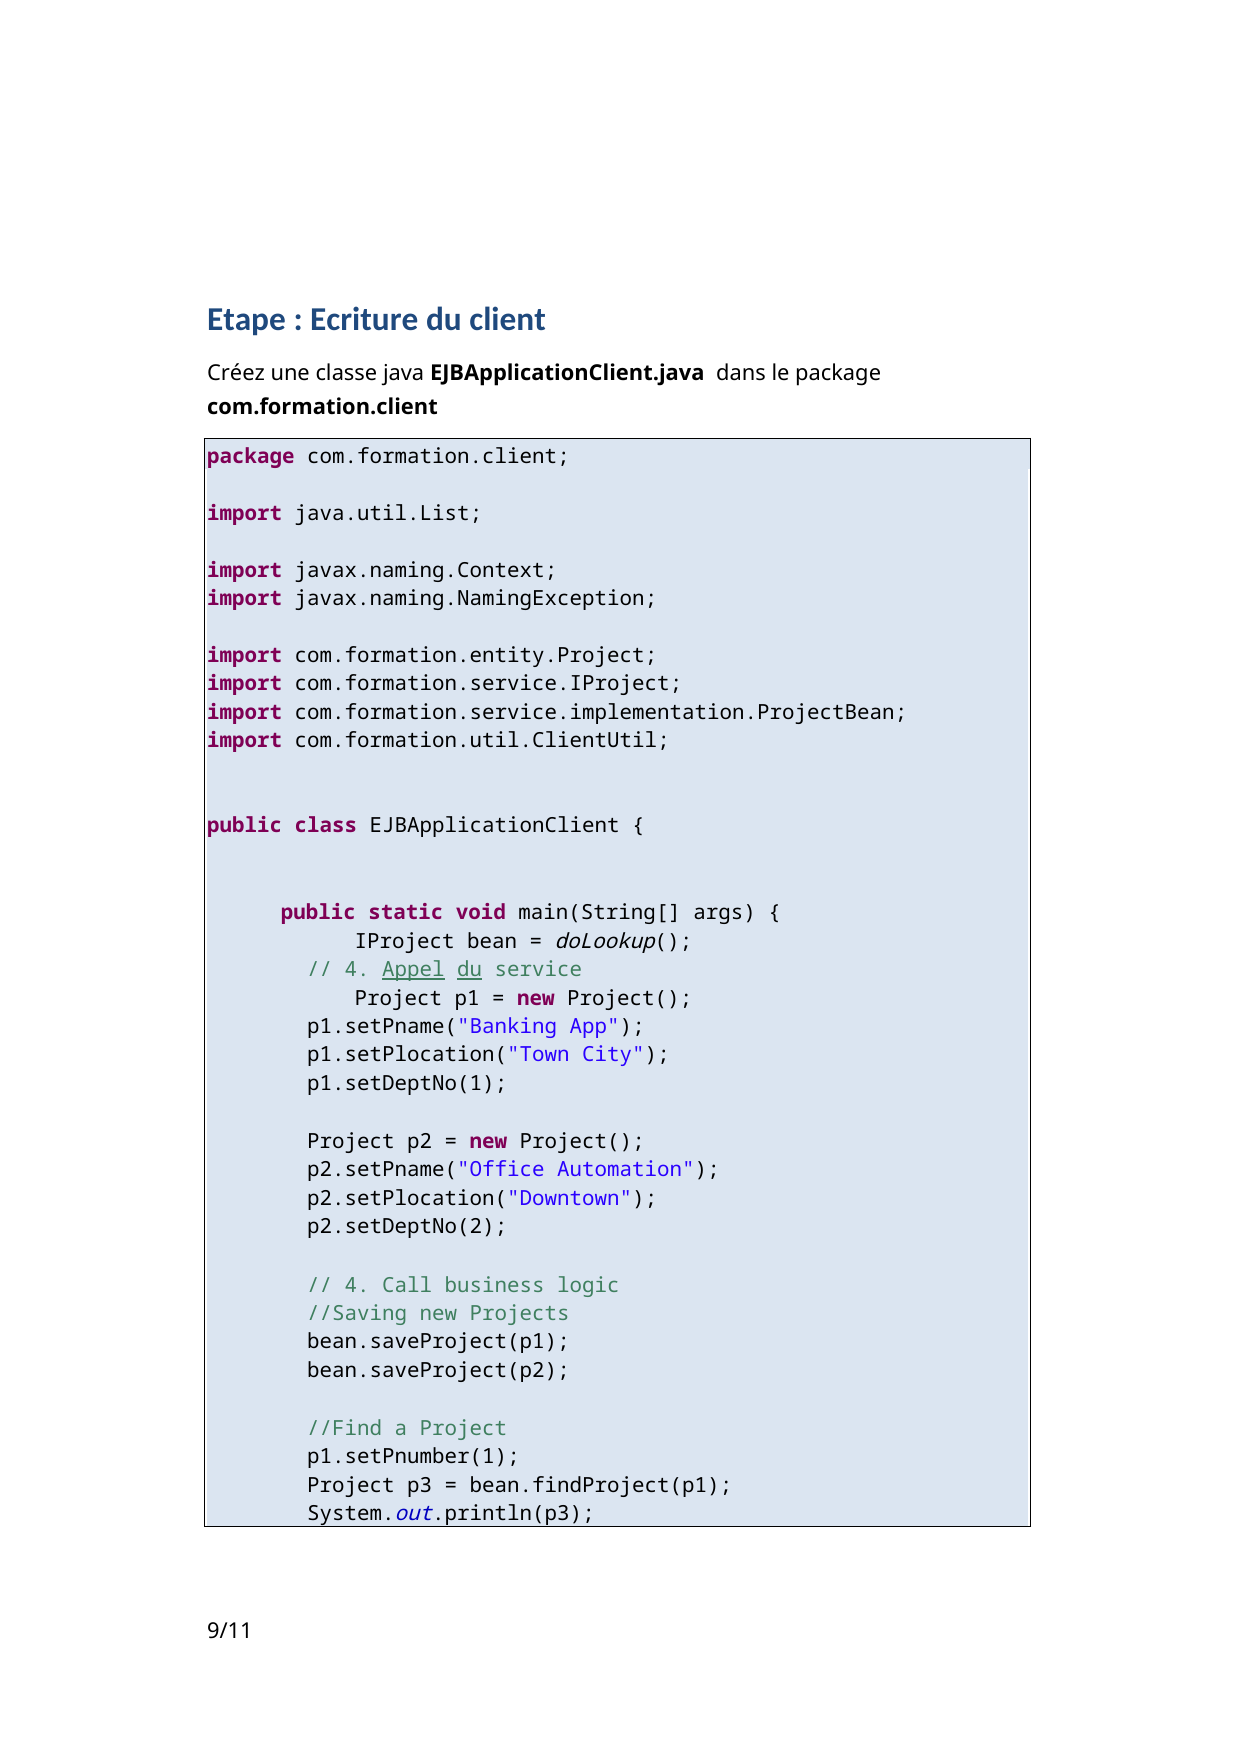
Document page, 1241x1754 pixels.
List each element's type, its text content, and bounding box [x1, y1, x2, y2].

text import java.util.List; [207, 498, 1028, 526]
text import com.formation.entity.Project; [207, 640, 1028, 668]
text bean.saveProject(p1); [207, 1327, 1028, 1355]
text p2.setPlocation("Downtown"); [207, 1183, 1028, 1211]
text Project p1 = new Project(); [207, 983, 1028, 1011]
text Créez une classe java EJBApplicationClient.java dans le package com.formation.client [207, 357, 1028, 421]
text import com.formation.util.ClientUtil; [207, 725, 1028, 754]
text // 4. Appel du service [207, 954, 1028, 983]
text p1.setPnumber(1); [207, 1442, 1028, 1470]
text p1.setPname("Banking App"); [207, 1011, 1028, 1039]
text //Saving new Projects [207, 1298, 1028, 1327]
text import com.formation.service.implementation.ProjectBean; [207, 697, 1028, 725]
text Etape : Ecriture du client [207, 298, 1028, 338]
text import com.formation.service.IProject; [207, 668, 1028, 697]
text System.out.println(p3); [207, 1498, 1028, 1526]
text Project p3 = bean.findProject(p1); [207, 1470, 1028, 1498]
text Project p2 = new Project(); [207, 1126, 1028, 1154]
text p2.setPname("Office Automation"); [207, 1154, 1028, 1183]
text public static void main(String[] args) { [207, 897, 1028, 926]
text bean.saveProject(p2); [207, 1355, 1028, 1383]
text p2.setDeptNo(2); [207, 1211, 1028, 1240]
text p1.setDeptNo(1); [207, 1068, 1028, 1096]
text p1.setPlocation("Town City"); [207, 1039, 1028, 1068]
text // 4. Call business logic [207, 1270, 1028, 1298]
text IProject bean = doLookup(); [207, 926, 1028, 954]
text package com.formation.client; [205, 439, 1030, 469]
text import javax.naming.Context; [207, 555, 1028, 583]
text public class EJBApplicationClient { [207, 811, 1028, 839]
text import javax.naming.NamingException; [207, 583, 1028, 612]
text //Find a Project [207, 1413, 1028, 1442]
